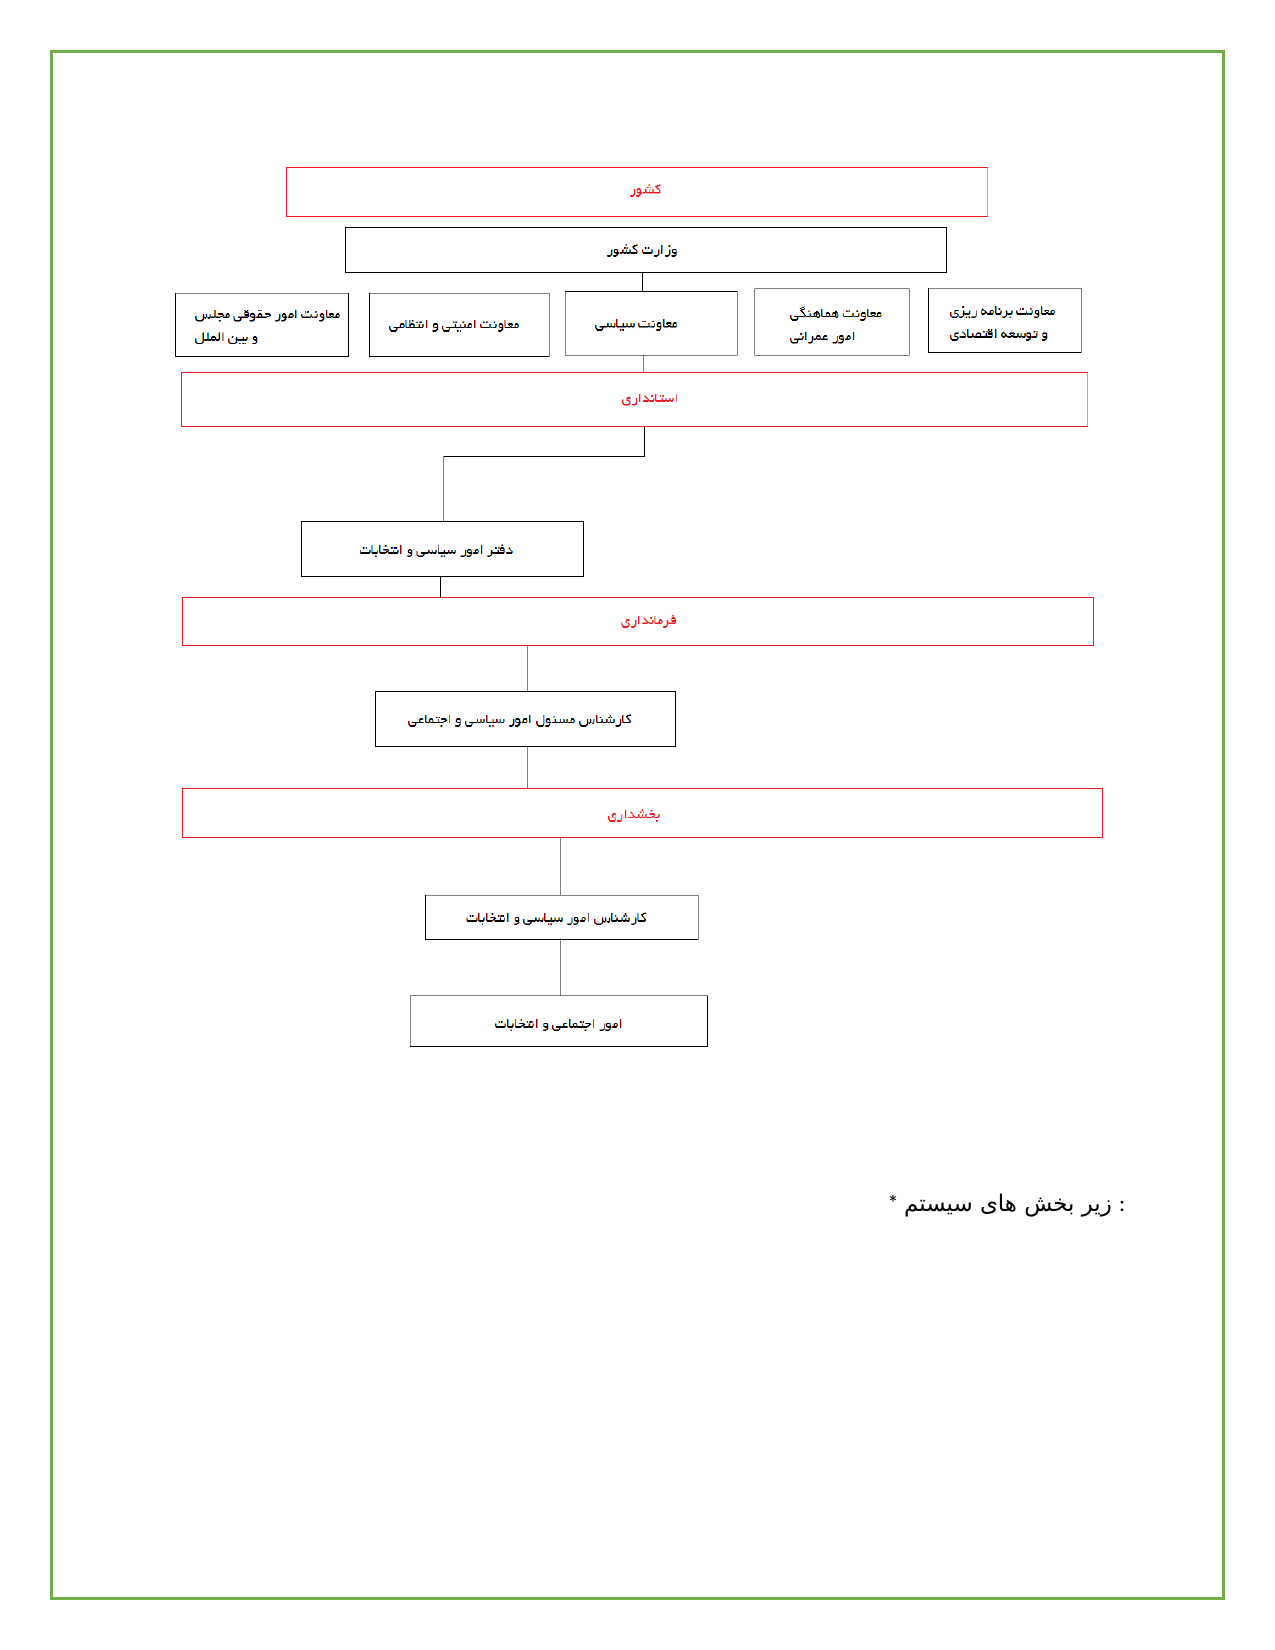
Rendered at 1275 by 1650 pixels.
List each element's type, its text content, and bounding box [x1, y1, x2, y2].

picture [150, 150, 1125, 1124]
text * زیر بخش های سیستم : [150, 1189, 1125, 1217]
